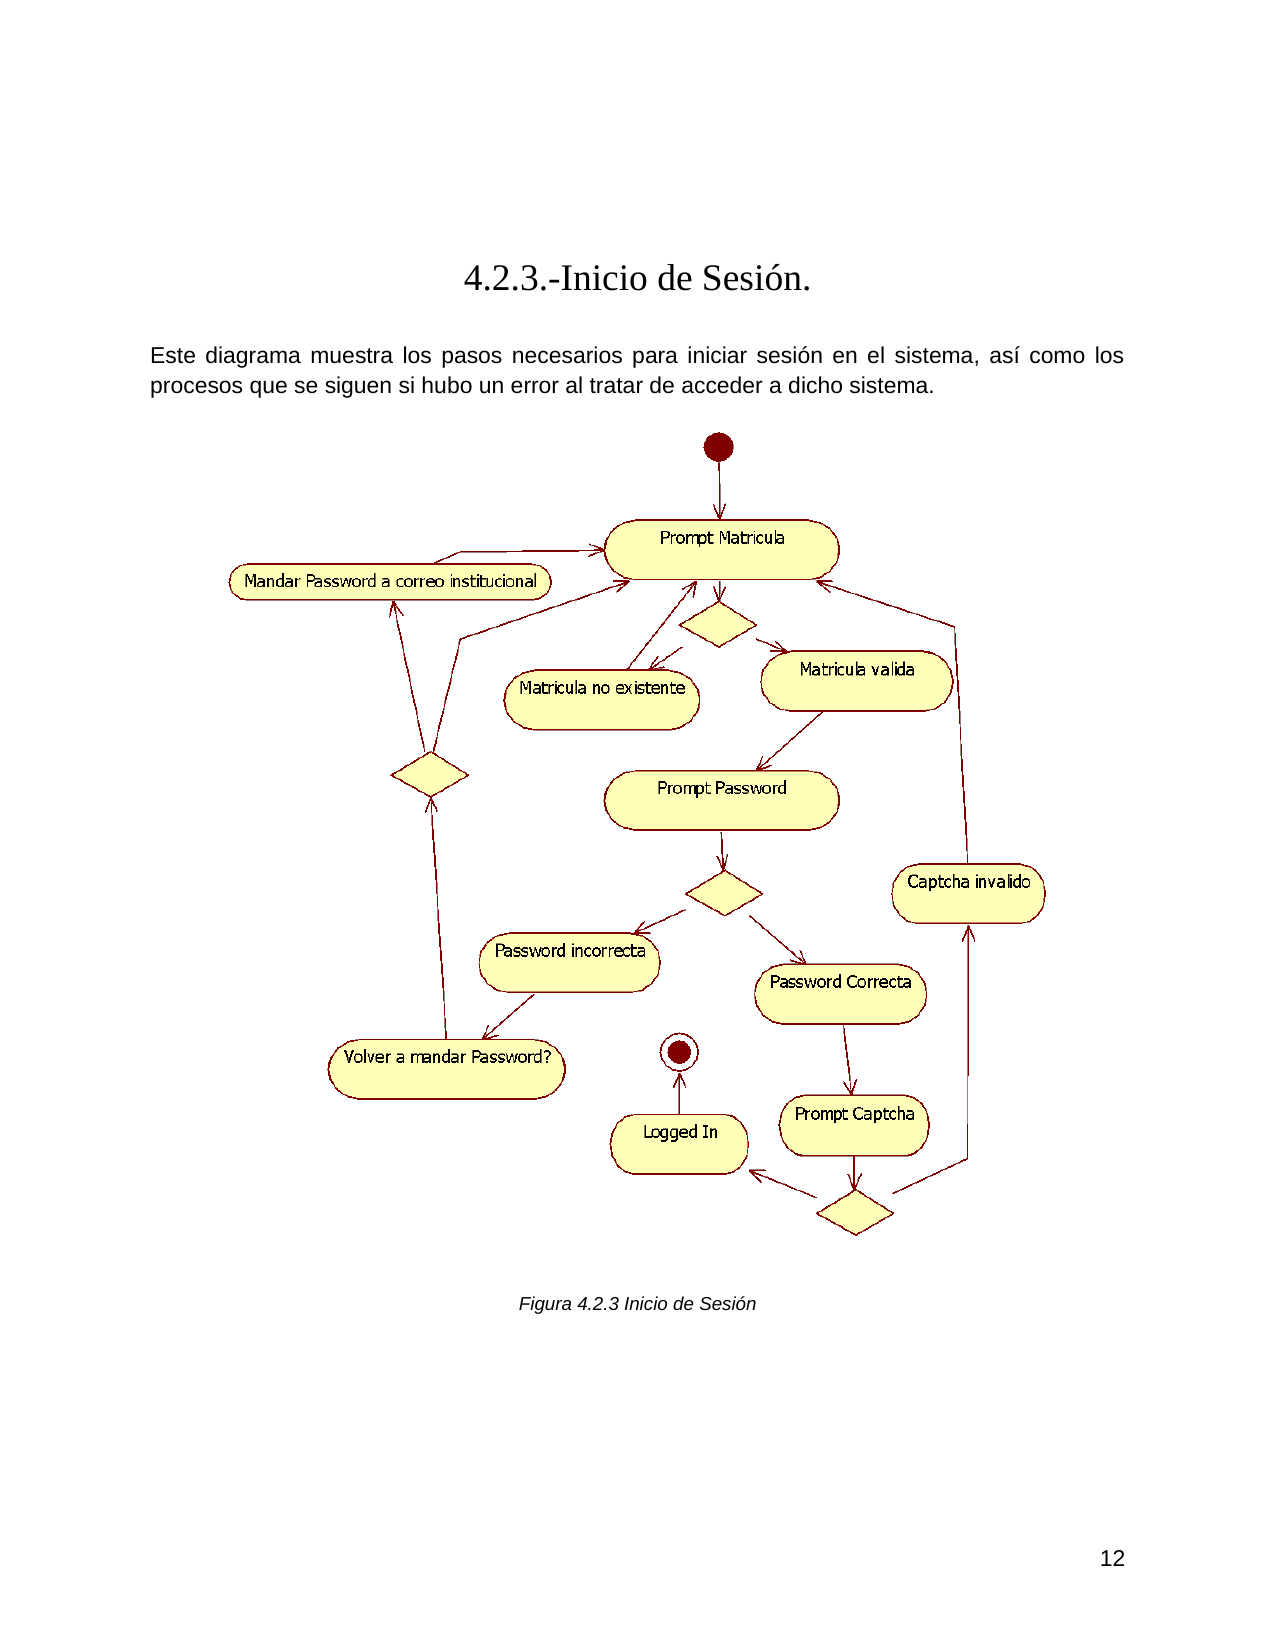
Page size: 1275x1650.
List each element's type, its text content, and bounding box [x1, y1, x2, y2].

text Figura 4.2.3 Inicio de Sesión [150, 1292, 1125, 1314]
text Este diagrama muestra los pasos necesarios para iniciar sesión en el sistema, así como los procesos que se siguen si hubo un error al tratar de acceder a dicho sistema. [150, 342, 1125, 398]
picture [197, 402, 1078, 1266]
text 4.2.3.-Inicio de Sesión. [150, 255, 1125, 298]
